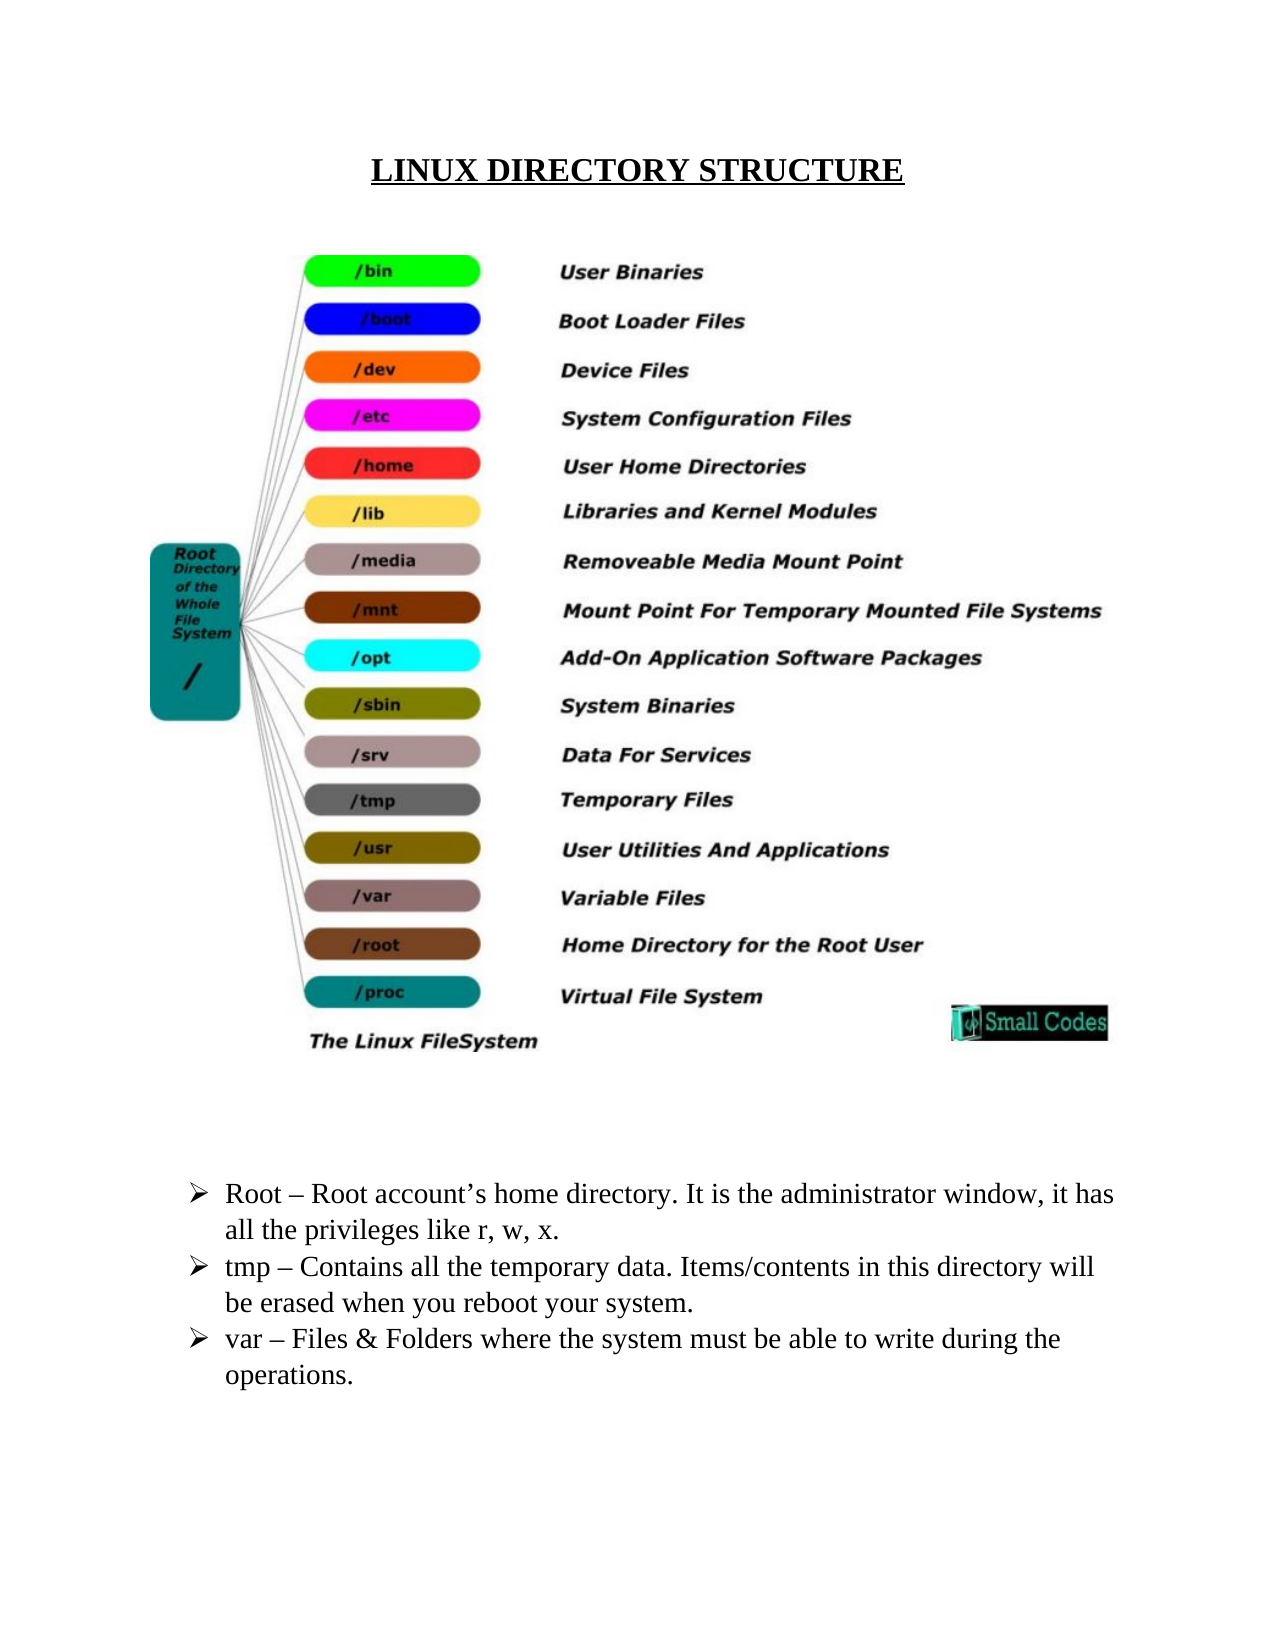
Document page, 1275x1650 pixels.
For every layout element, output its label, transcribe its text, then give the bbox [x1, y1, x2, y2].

list tmp – Contains all the temporary data. Items/contents in this directory will be erased when you reboot your system. [187, 1249, 1125, 1318]
list var – Files & Folders where the system must be able to write during the operations. [187, 1321, 1125, 1391]
text LINUX DIRECTORY STRUCTURE [150, 150, 1125, 188]
picture [150, 255, 1125, 1052]
list Root – Root account’s home directory. It is the administrator window, it has all the privileges like r, w, x. [187, 1176, 1125, 1246]
